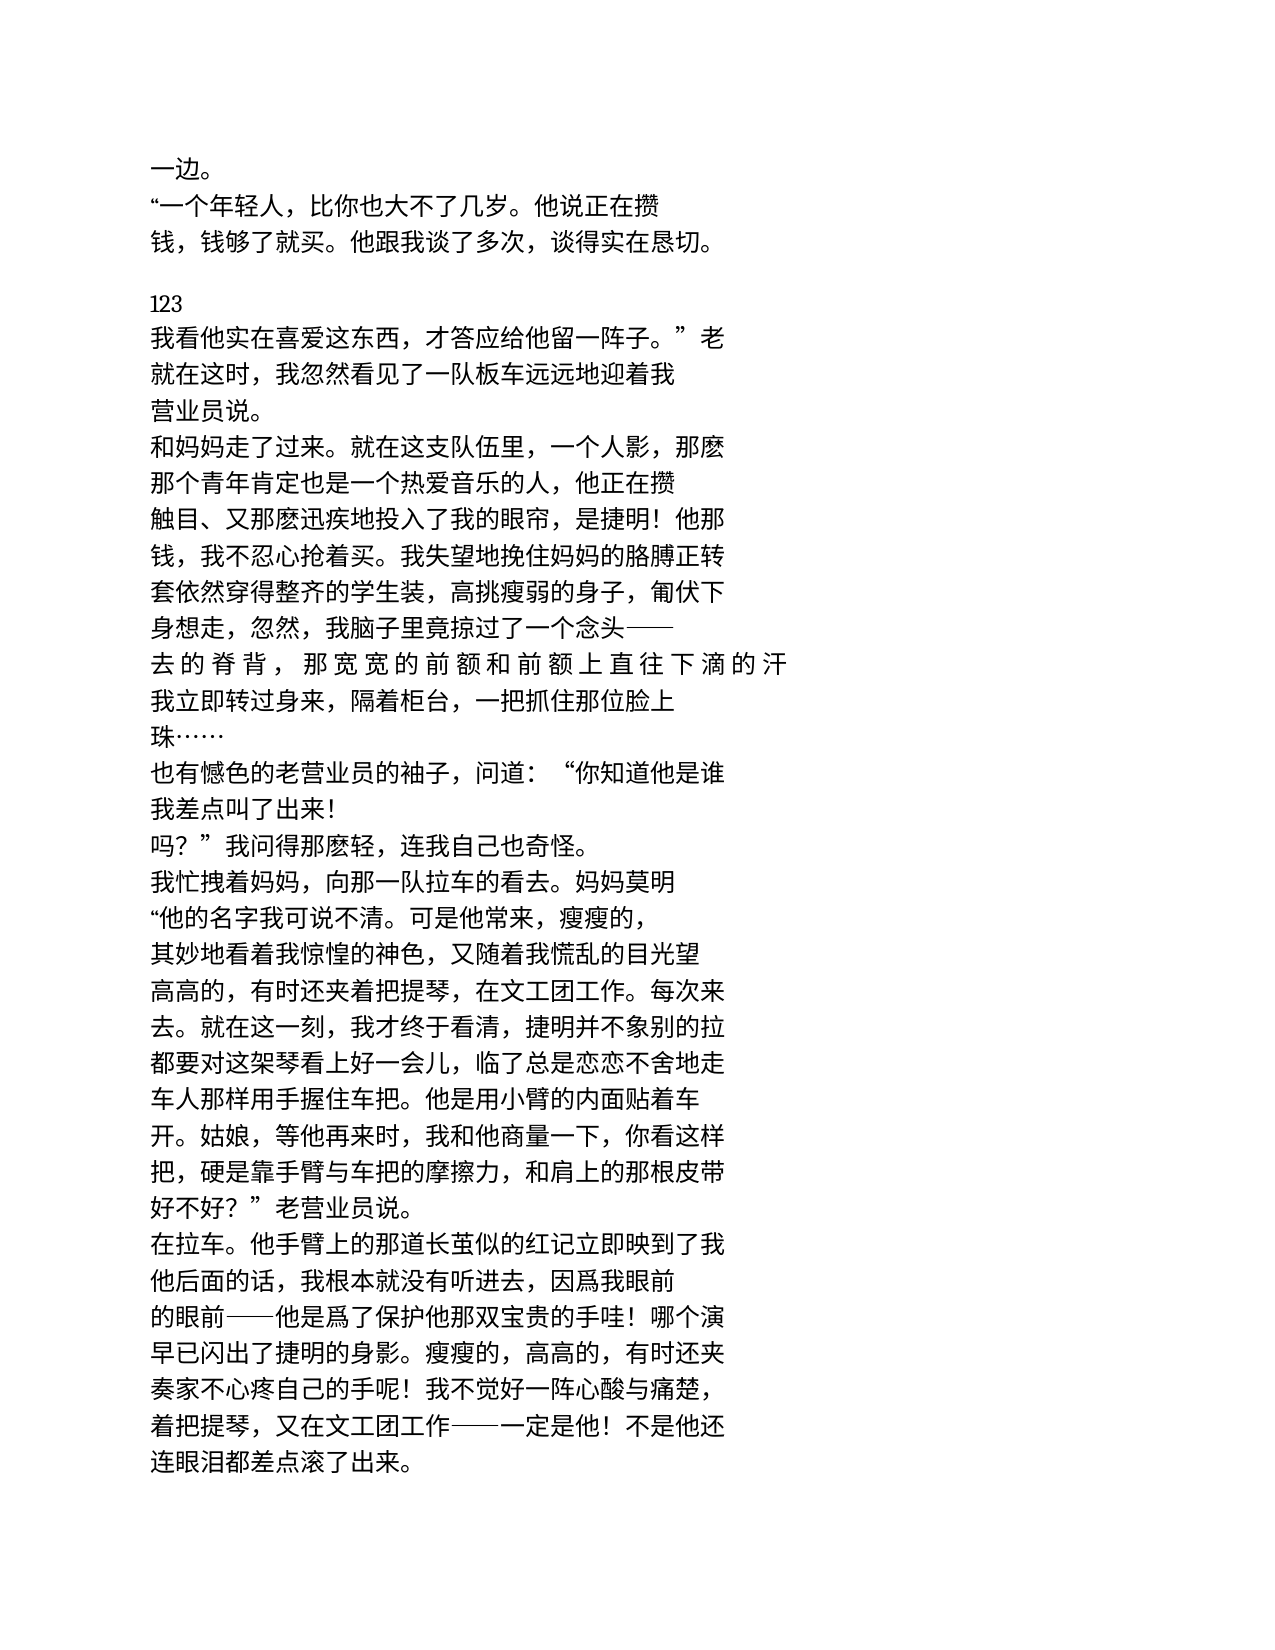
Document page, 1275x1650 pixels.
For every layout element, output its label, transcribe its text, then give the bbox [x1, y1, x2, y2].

text 我立即转过身来，隔着柜台，一把抓住那位脸上 [150, 681, 1125, 717]
text 去 的 脊 背 ， 那 宽 宽 的 前 额 和 前 额 上 直 往 下 滴 的 汗 [150, 645, 1125, 681]
text 我忙拽着妈妈，向那一队拉车的看去。妈妈莫明 [150, 862, 1125, 899]
text 营业员说。 [150, 391, 1125, 427]
text 早已闪出了捷明的身影。瘦瘦的，高高的，有时还夹 [150, 1334, 1125, 1370]
text 和妈妈走了过来。就在这支队伍里，一个人影，那麽 [150, 427, 1125, 464]
text 连眼泪都差点滚了出来。 [150, 1442, 1125, 1479]
text 123 [150, 289, 1125, 319]
text “一个年轻人，比你也大不了几岁。他说正在攒 [150, 186, 1125, 222]
text 一边。 [150, 150, 1125, 186]
text 去。就在这一刻，我才终于看清，捷明并不象别的拉 [150, 1007, 1125, 1044]
text 钱，钱够了就买。他跟我谈了多次，谈得实在恳切。 [150, 222, 1125, 259]
text 奏家不心疼自己的手呢！我不觉好一阵心酸与痛楚， [150, 1370, 1125, 1406]
text 我差点叫了出来！ [150, 790, 1125, 826]
text 身想走，忽然，我脑子里竟掠过了一个念头—— [150, 609, 1125, 645]
text 也有憾色的老营业员的袖子，问道：“你知道他是谁 [150, 754, 1125, 790]
text 在拉车。他手臂上的那道长茧似的红记立即映到了我 [150, 1225, 1125, 1261]
text 珠…… [150, 717, 1125, 754]
text 着把提琴，又在文工团工作——一定是他！不是他还 [150, 1406, 1125, 1442]
text 那个青年肯定也是一个热爱音乐的人，他正在攒 [150, 464, 1125, 500]
text 他后面的话，我根本就没有听进去，因爲我眼前 [150, 1261, 1125, 1297]
text 我看他实在喜爱这东西，才答应给他留一阵子。”老 [150, 319, 1125, 355]
text 就在这时，我忽然看见了一队板车远远地迎着我 [150, 355, 1125, 391]
text 车人那样用手握住车把。他是用小臂的内面贴着车 [150, 1080, 1125, 1116]
text 把，硬是靠手臂与车把的摩擦力，和肩上的那根皮带 [150, 1152, 1125, 1189]
text 触目、又那麽迅疾地投入了我的眼帘，是捷明！他那 [150, 500, 1125, 536]
text 吗？”我问得那麽轻，连我自己也奇怪。 [150, 826, 1125, 862]
text 套依然穿得整齐的学生装，高挑瘦弱的身子，匍伏下 [150, 572, 1125, 609]
text 都要对这架琴看上好一会儿，临了总是恋恋不舍地走 [150, 1044, 1125, 1080]
text 好不好？”老营业员说。 [150, 1189, 1125, 1225]
text 高高的，有时还夹着把提琴，在文工团工作。每次来 [150, 971, 1125, 1007]
text 其妙地看着我惊惶的神色，又随着我慌乱的目光望 [150, 935, 1125, 971]
text 开。姑娘，等他再来时，我和他商量一下，你看这样 [150, 1116, 1125, 1152]
text 钱，我不忍心抢着买。我失望地挽住妈妈的胳膊正转 [150, 536, 1125, 572]
text 的眼前——他是爲了保护他那双宝贵的手哇！哪个演 [150, 1297, 1125, 1334]
text “他的名字我可说不清。可是他常来，瘦瘦的， [150, 899, 1125, 935]
